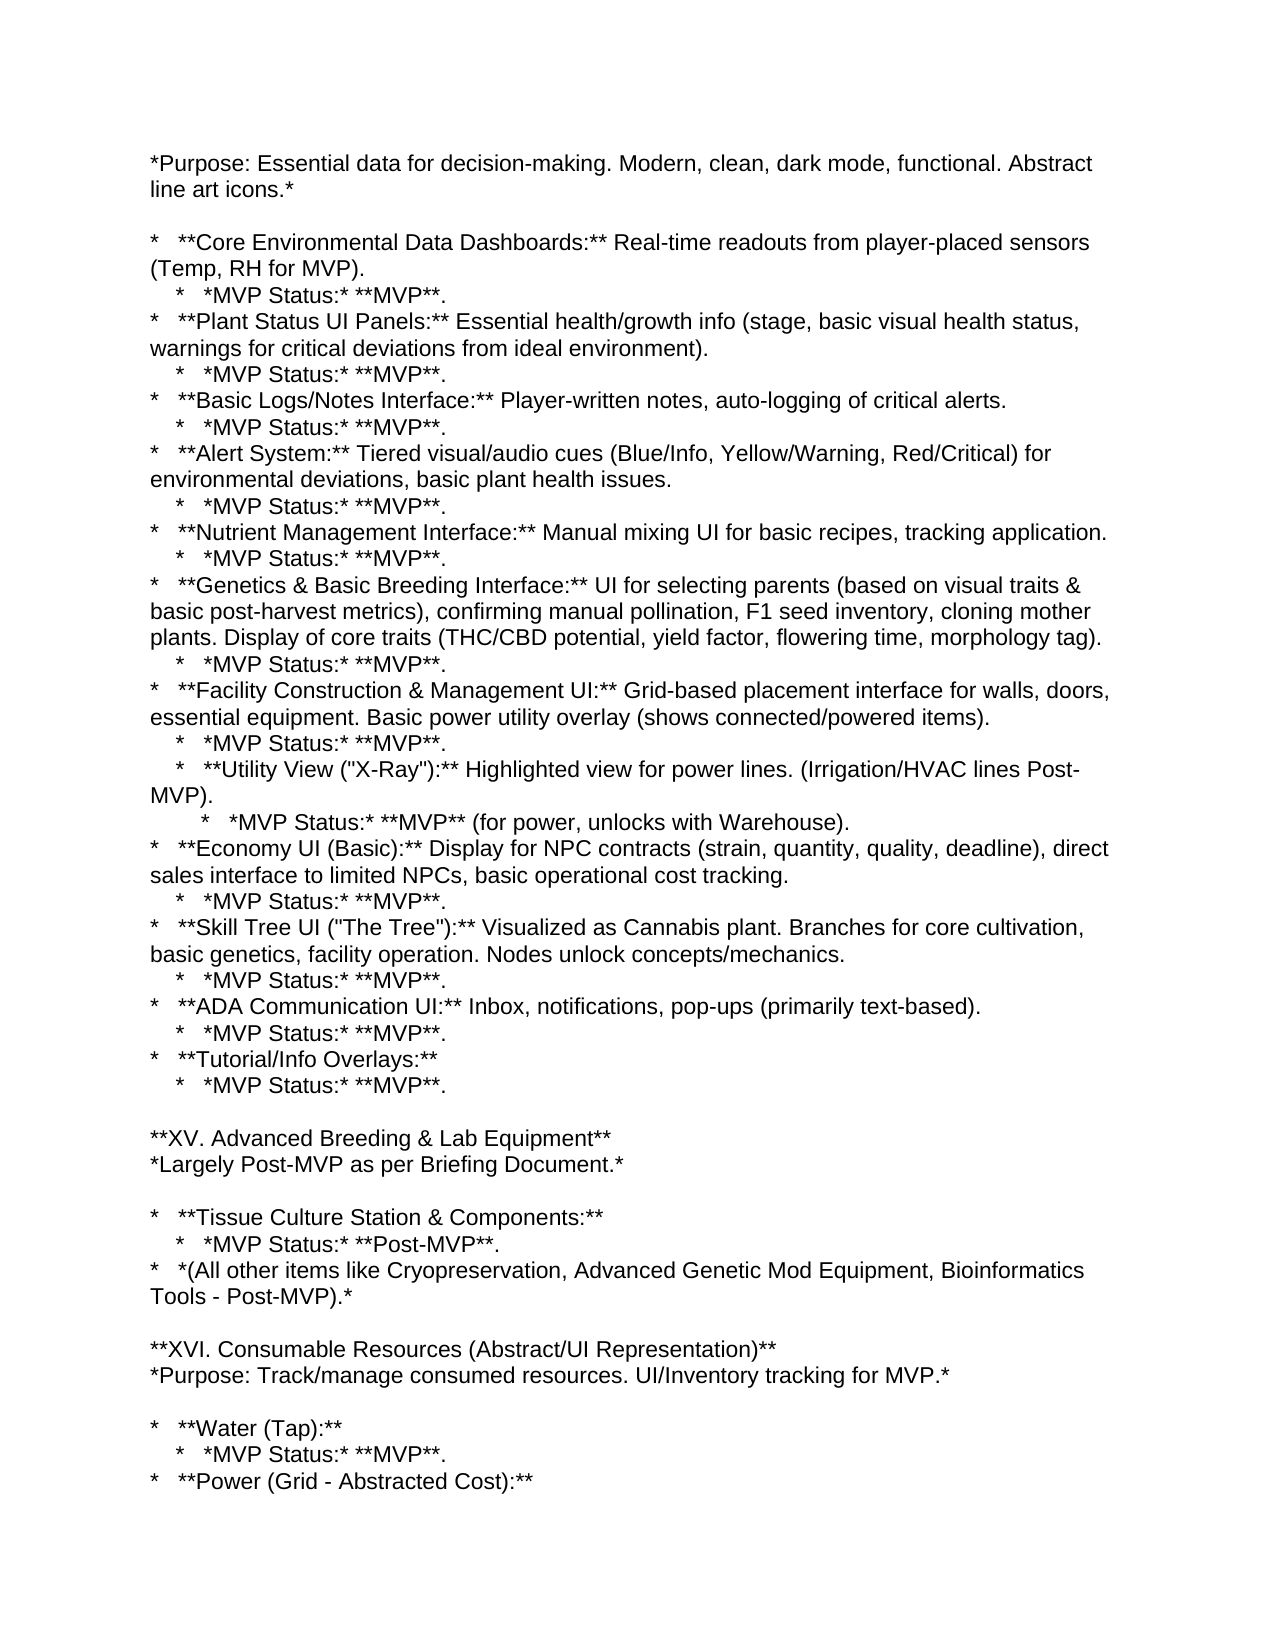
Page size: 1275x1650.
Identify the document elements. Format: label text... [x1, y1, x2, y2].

text * **Genetics & Basic Breeding Interface:** UI for selecting parents (based on visual traits & basic post-harvest metrics), confirming manual pollination, F1 seed inventory, cloning mother plants. Display of core traits (THC/CBD potential, yield factor, flowering time, morphology tag). [150, 572, 1125, 651]
text * **Tutorial/Info Overlays:** [150, 1046, 1125, 1072]
text * **Power (Grid - Abstracted Cost):** [150, 1468, 1125, 1494]
text * **Water (Tap):** [150, 1415, 1125, 1441]
text * **Plant Status UI Panels:** Essential health/growth info (stage, basic visual health status, warnings for critical deviations from ideal environment). [150, 308, 1125, 361]
text * **Basic Logs/Notes Interface:** Player-written notes, auto-logging of critical alerts. [150, 387, 1125, 413]
text * **Facility Construction & Management UI:** Grid-based placement interface for walls, doors, essential equipment. Basic power utility overlay (shows connected/powered items). [150, 677, 1125, 730]
text * *MVP Status:* **MVP**. [150, 361, 1125, 387]
text * **Nutrient Management Interface:** Manual mixing UI for basic recipes, tracking application. [150, 519, 1125, 545]
text *Purpose: Track/manage consumed resources. UI/Inventory tracking for MVP.* [150, 1362, 1125, 1389]
text * *MVP Status:* **MVP**. [150, 888, 1125, 914]
text * *MVP Status:* **MVP**. [150, 1020, 1125, 1046]
text * *(All other items like Cryopreservation, Advanced Genetic Mod Equipment, Bioinformatics Tools - Post-MVP).* [150, 1257, 1125, 1309]
text * *MVP Status:* **MVP**. [150, 1072, 1125, 1099]
text *Largely Post-MVP as per Briefing Document.* [150, 1151, 1125, 1178]
text * *MVP Status:* **MVP**. [150, 1441, 1125, 1468]
text **XV. Advanced Breeding & Lab Equipment** [150, 1125, 1125, 1151]
text * **Economy UI (Basic):** Display for NPC contracts (strain, quantity, quality, deadline), direct sales interface to limited NPCs, basic operational cost tracking. [150, 835, 1125, 888]
text * *MVP Status:* **MVP**. [150, 413, 1125, 440]
text * **Alert System:** Tiered visual/audio cues (Blue/Info, Yellow/Warning, Red/Critical) for environmental deviations, basic plant health issues. [150, 440, 1125, 493]
text * **Core Environmental Data Dashboards:** Real-time readouts from player-placed sensors (Temp, RH for MVP). [150, 229, 1125, 282]
text * *MVP Status:* **MVP**. [150, 282, 1125, 308]
text *Purpose: Essential data for decision-making. Modern, clean, dark mode, functional. Abstract line art icons.* [150, 150, 1125, 203]
text * **Tissue Culture Station & Components:** [150, 1204, 1125, 1231]
text * *MVP Status:* **MVP**. [150, 967, 1125, 993]
text * *MVP Status:* **MVP**. [150, 545, 1125, 572]
text * **Skill Tree UI ("The Tree"):** Visualized as Cannabis plant. Branches for core cultivation, basic genetics, facility operation. Nodes unlock concepts/mechanics. [150, 914, 1125, 967]
text * **Utility View ("X-Ray"):** Highlighted view for power lines. (Irrigation/HVAC lines Post-MVP). [150, 756, 1125, 809]
text * **ADA Communication UI:** Inbox, notifications, pop-ups (primarily text-based). [150, 993, 1125, 1020]
text * *MVP Status:* **MVP**. [150, 493, 1125, 519]
text **XVI. Consumable Resources (Abstract/UI Representation)** [150, 1336, 1125, 1362]
text * *MVP Status:* **Post-MVP**. [150, 1231, 1125, 1257]
text * *MVP Status:* **MVP** (for power, unlocks with Warehouse). [150, 809, 1125, 835]
text * *MVP Status:* **MVP**. [150, 730, 1125, 756]
text * *MVP Status:* **MVP**. [150, 651, 1125, 677]
